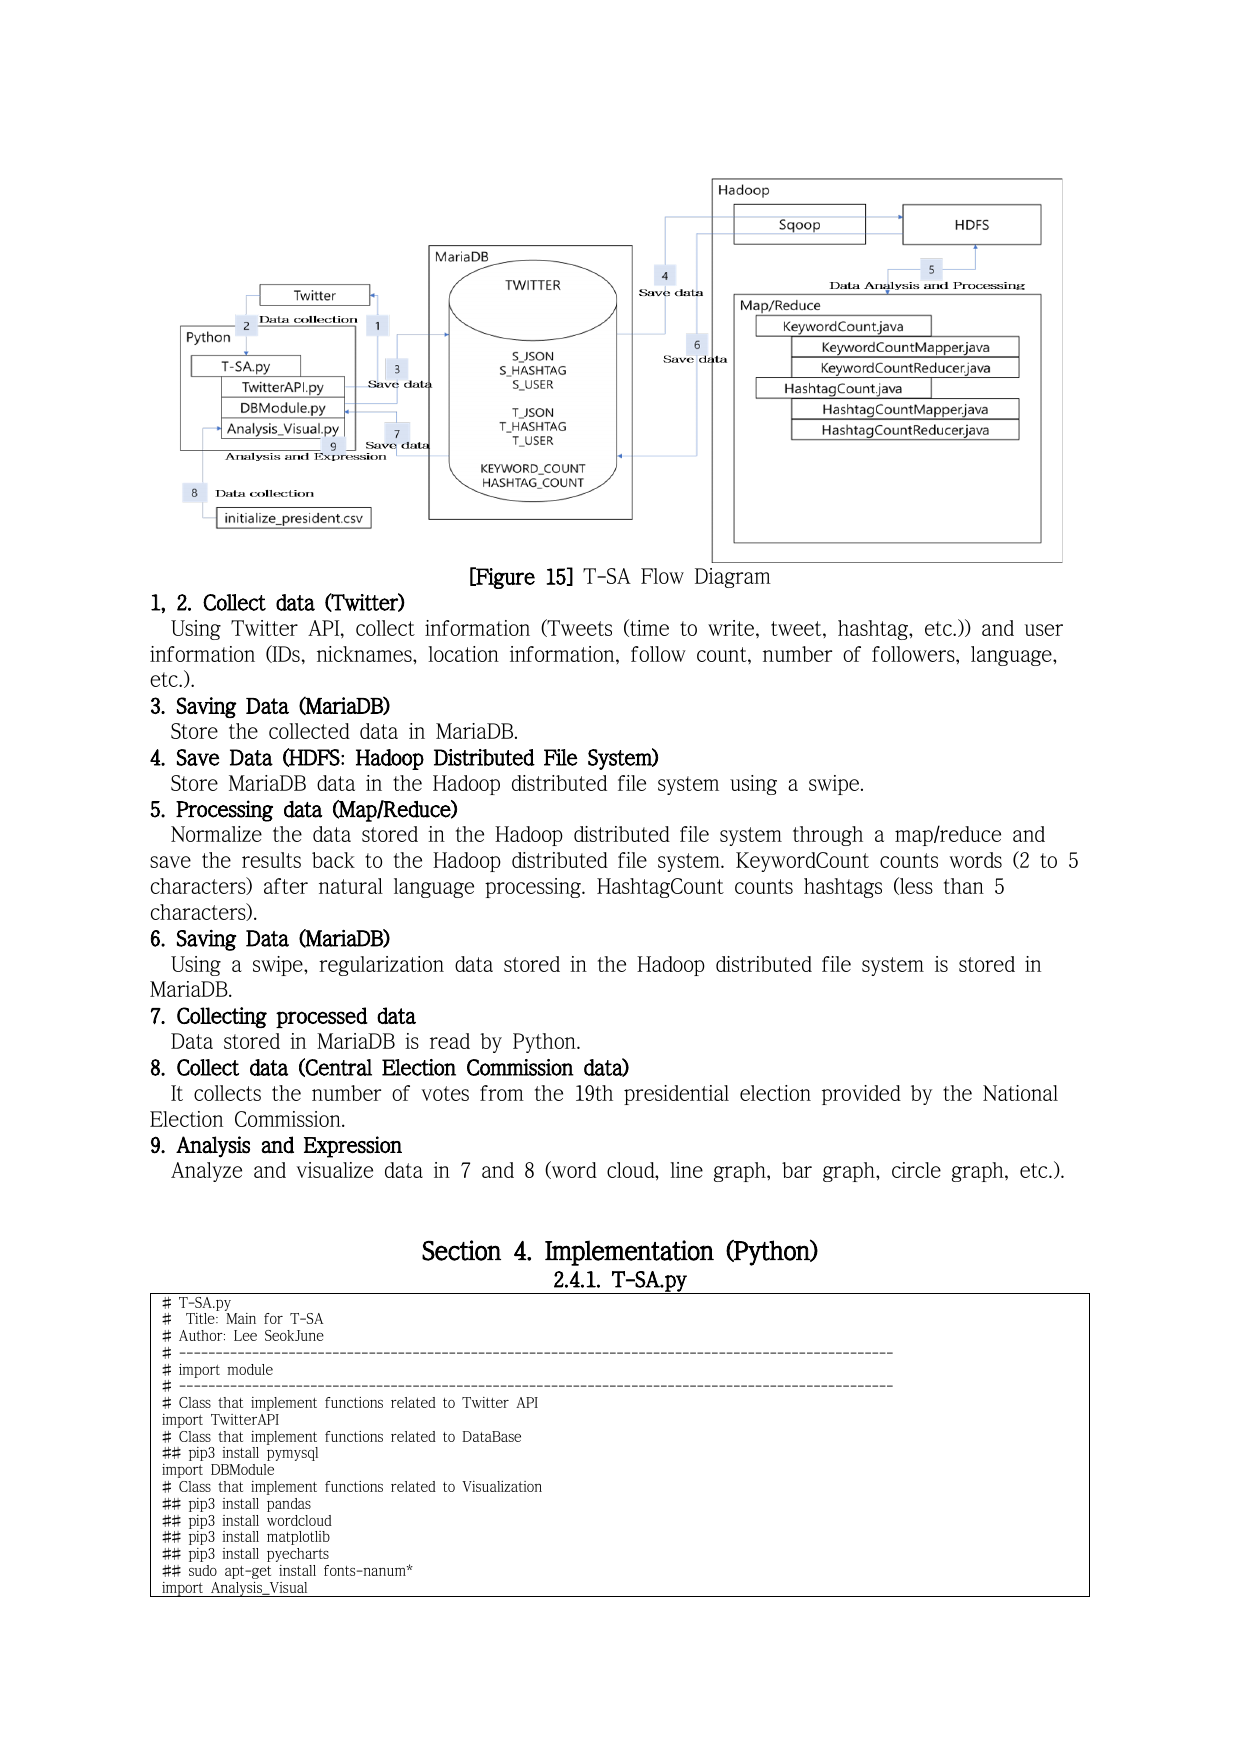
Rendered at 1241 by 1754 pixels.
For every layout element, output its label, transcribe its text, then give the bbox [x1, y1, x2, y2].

text It collects the number of votes from the 19th presidential election provided by the National Election Commission. [150, 1081, 1090, 1131]
text 9. Analysis and Expression [150, 1133, 1090, 1157]
text Using Twitter API, collect information (Tweets (time to write, tweet, hashtag, etc.)) and user information (IDs, nicknames, location information, follow count, number of followers, language, etc.). [150, 616, 1090, 692]
picture [177, 177, 1063, 563]
text 5. Processing data (Map/Reduce) [150, 797, 1090, 821]
text Section 4. Implementation (Python) [150, 1236, 1090, 1265]
text Data stored in MariaDB is read by Python. [150, 1029, 1090, 1053]
text 6. Saving Data (MariaDB) [150, 926, 1090, 950]
text Store MariaDB data in the Hadoop distributed file system using a swipe. [150, 771, 1090, 795]
text 1, 2. Collect data (Twitter) [150, 590, 1090, 614]
text Analyze and visualize data in 7 and 8 (word cloud, line graph, bar graph, circle graph, etc.). [150, 1159, 1090, 1183]
text Store the collected data in MariaDB. [150, 719, 1090, 743]
text 4. Save Data (HDFS: Hadoop Distributed File System) [150, 745, 1090, 769]
text [Figure 15] T-SA Flow Diagram [150, 564, 1090, 588]
text Using a swipe, regularization data stored in the Hadoop distributed file system is stored in MariaDB. [150, 952, 1090, 1002]
text Normalize the data stored in the Hadoop distributed file system through a map/reduce and save the results back to the Hadoop distributed file system. KeywordCount counts words (2 to 5 characters) after natural language processing. HashtagCount counts hashtags (less than 5 characters). [150, 823, 1090, 924]
text 8. Collect data (Central Election Commission data) [150, 1055, 1090, 1079]
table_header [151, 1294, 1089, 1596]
text 3. Saving Data (MariaDB) [150, 694, 1090, 718]
text 7. Collecting processed data [150, 1004, 1090, 1028]
text 2.4.1. T-SA.py [150, 1267, 1090, 1291]
